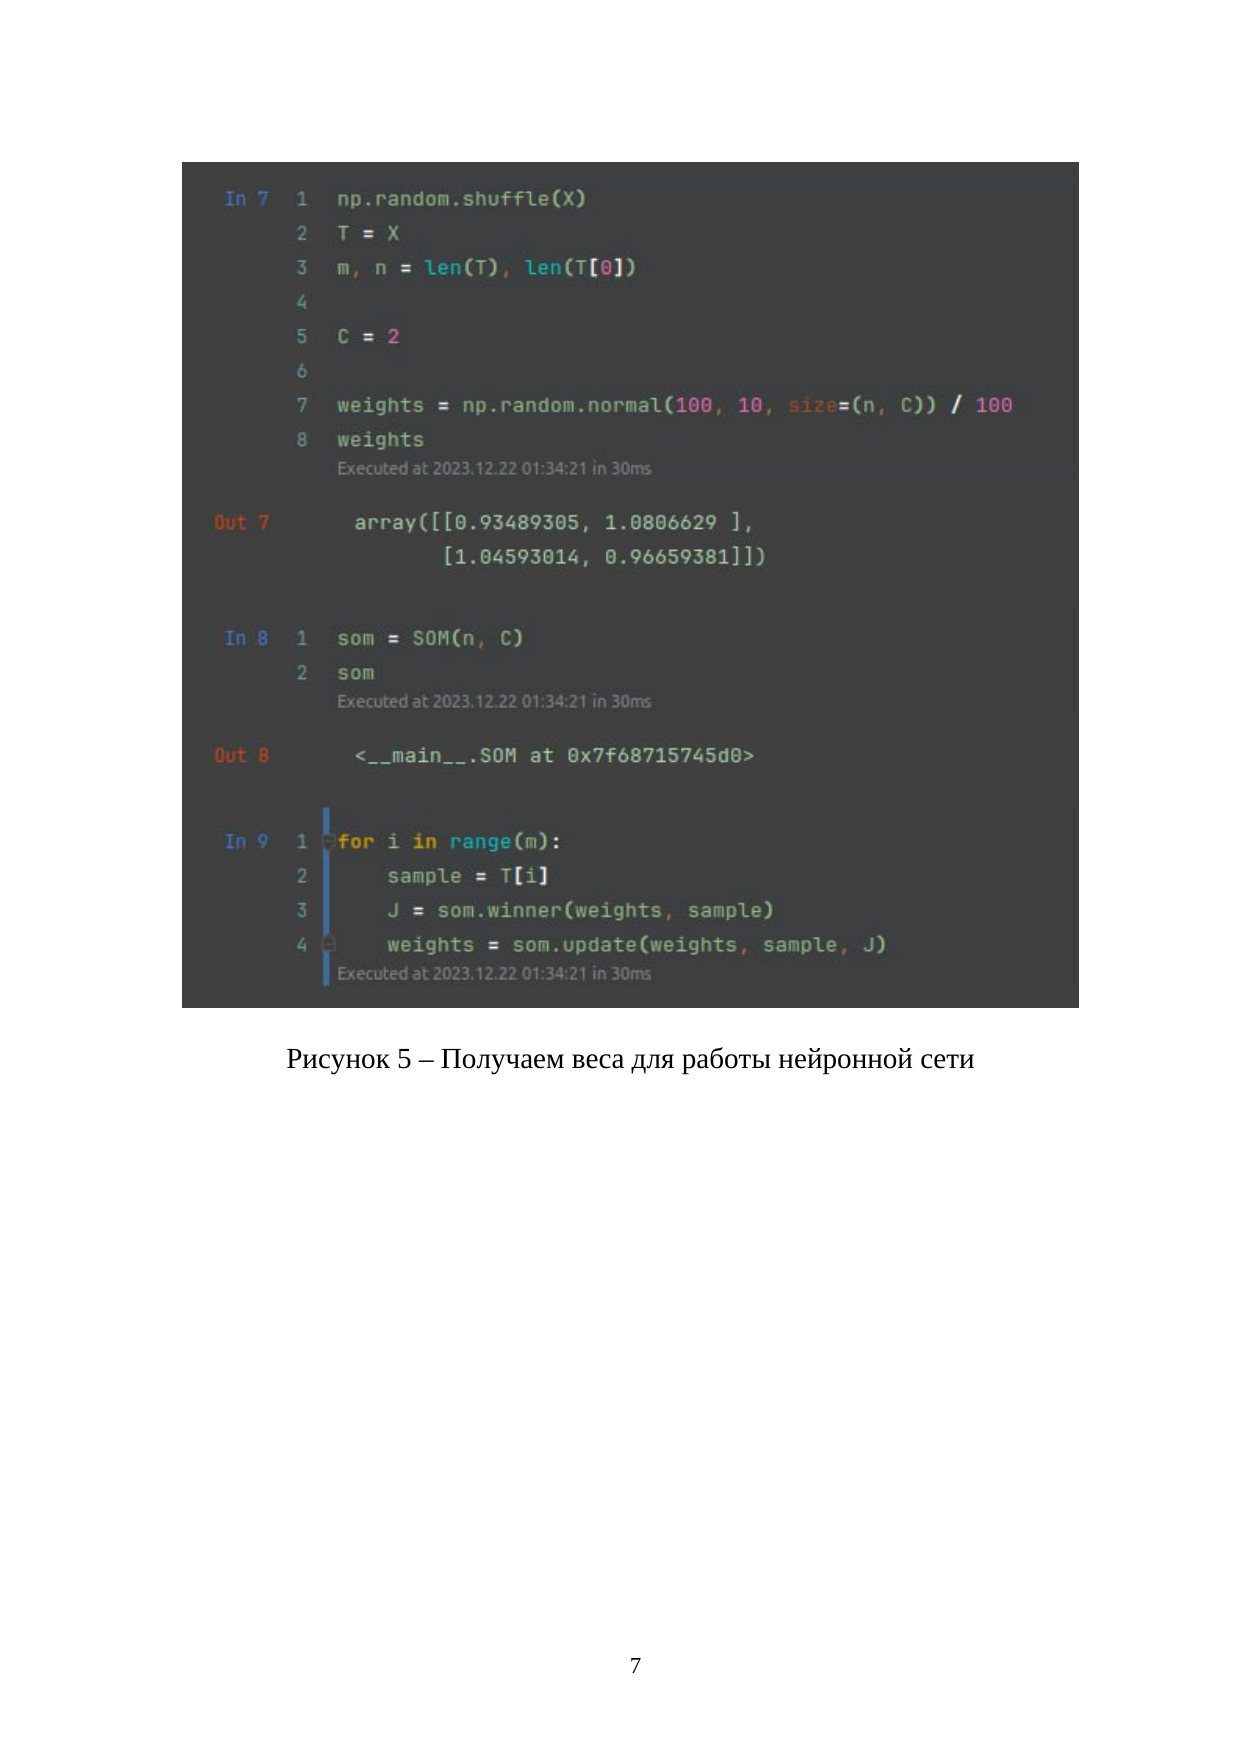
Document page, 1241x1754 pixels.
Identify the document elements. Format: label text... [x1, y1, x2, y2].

picture [182, 162, 1079, 1008]
text Рисунок 5 – Получаем веса для работы нейронной сети [137, 1042, 1123, 1075]
